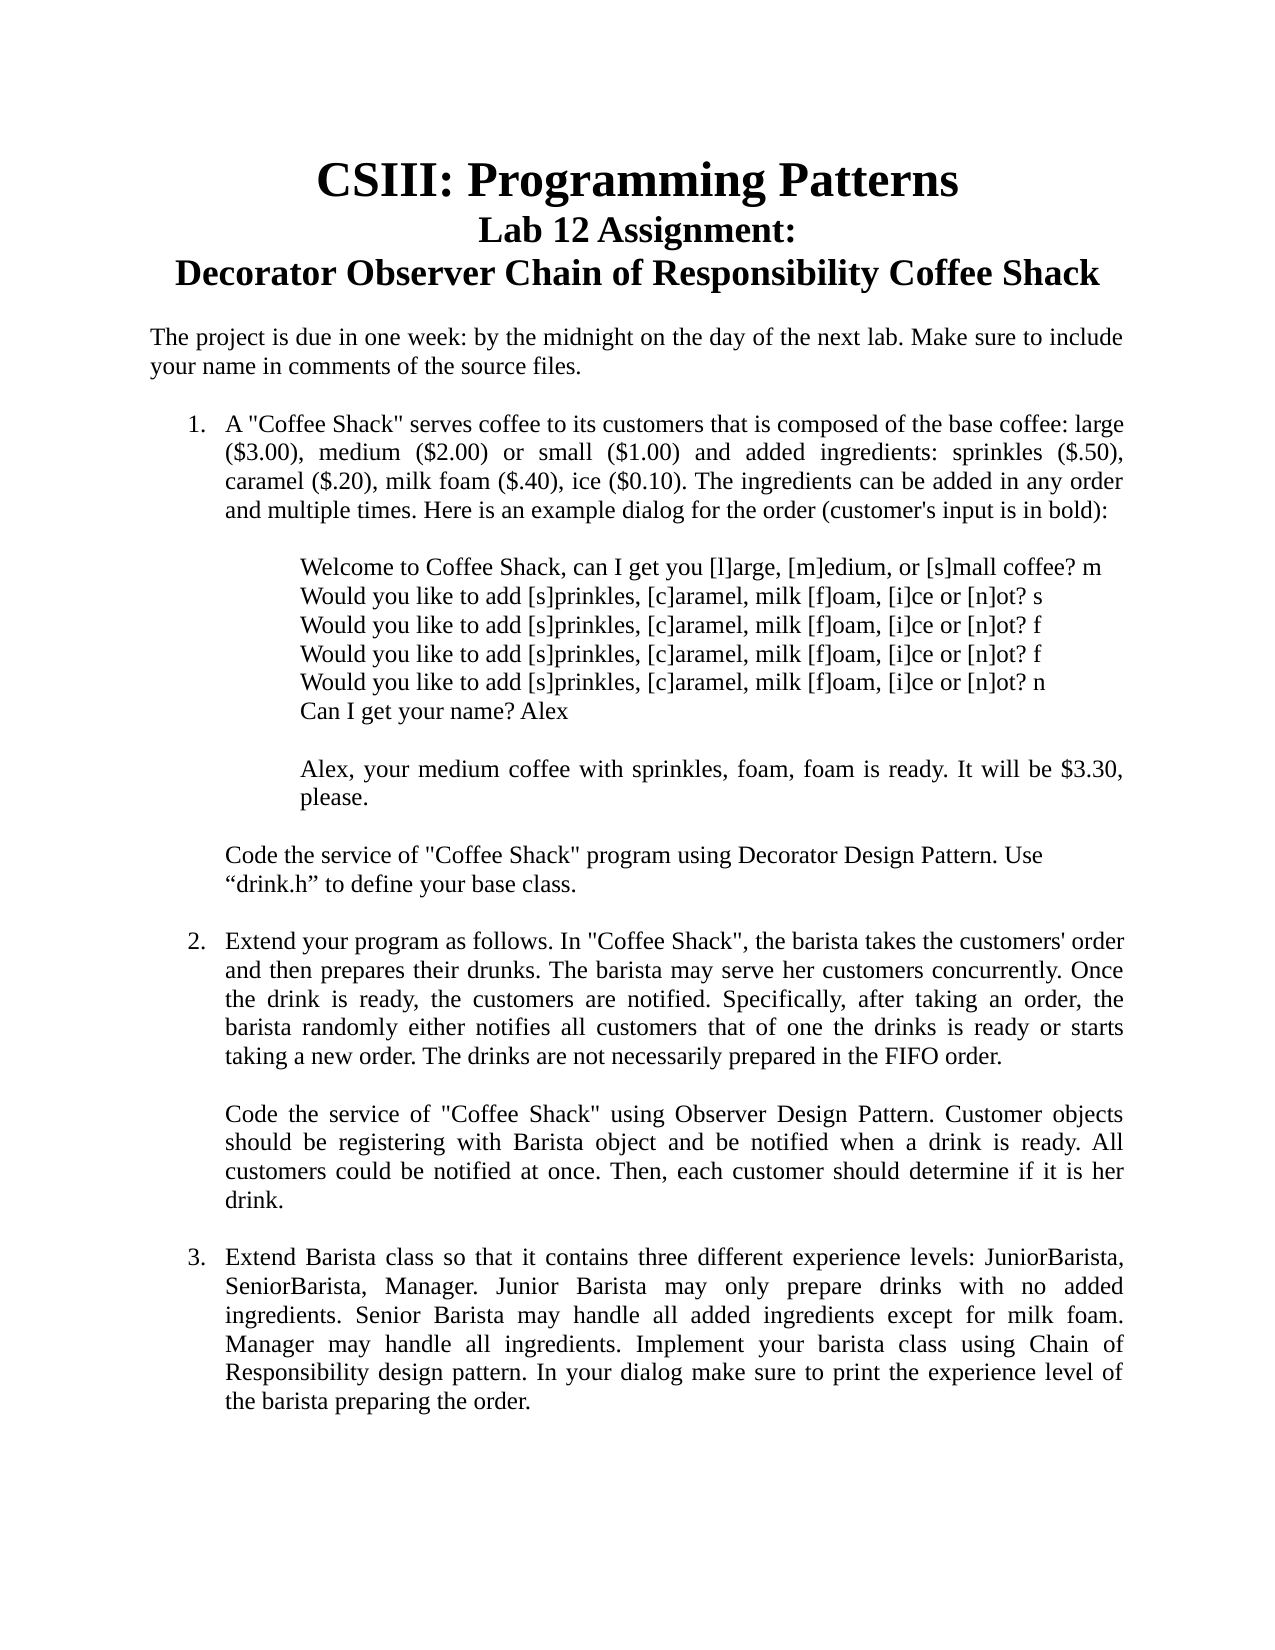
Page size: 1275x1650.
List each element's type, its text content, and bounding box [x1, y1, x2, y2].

list A "Coffee Shack" serves coffee to its customers that is composed of the base coffee: large ($3.00), medium ($2.00) or small ($1.00) and added ingredients: sprinkles ($.50), caramel ($.20), milk foam ($.40), ice ($0.10). The ingredients can be added in any order and multiple times. Here is an example dialog for the order (customer's input is in bold): [187, 409, 1125, 524]
text CSIII: Programming Patterns [150, 150, 1125, 207]
text The project is due in one week: by the midnight on the day of the next lab. Make sure to include your name in comments of the source files. [150, 322, 1125, 380]
text Code the service of "Coffee Shack" program using Decorator Design Pattern. Use “drink.h” to define your base class. [225, 840, 1125, 897]
list Extend Barista class so that it contains three different experience levels: JuniorBarista, SeniorBarista, Manager. Junior Barista may only prepare drinks with no added ingredients. Senior Barista may handle all added ingredients except for milk foam. Manager may handle all ingredients. Implement your barista class using Chain of Responsibility design pattern. In your dialog make sure to print the experience level of the barista preparing the order. [187, 1242, 1125, 1415]
text Alex, your medium coffee with sprinkles, foam, foam is ready. It will be $3.30, please. [300, 754, 1125, 811]
list Extend your program as follows. In "Coffee Shack", the barista takes the customers' order and then prepares their drunks. The barista may serve her customers concurrently. Once the drink is ready, the customers are notified. Specifically, after taking an order, the barista randomly either notifies all customers that of one the drinks is ready or starts taking a new order. The drinks are not necessarily prepared in the FIFO order. [187, 926, 1125, 1070]
text Welcome to Coffee Shack, can I get you [l]arge, [m]edium, or [s]mall coffee? m Would you like to add [s]prinkles, [c]aramel, milk [f]oam, [i]ce or [n]ot? s Would you like to add [s]prinkles, [c]aramel, milk [f]oam, [i]ce or [n]ot? f Would you like to add [s]prinkles, [c]aramel, milk [f]oam, [i]ce or [n]ot? f Would you like to add [s]prinkles, [c]aramel, milk [f]oam, [i]ce or [n]ot? n Can I get your name? Alex [300, 552, 1125, 725]
text Decorator Observer Chain of Responsibility Coffee Shack [150, 251, 1125, 294]
text Lab 12 Assignment: [150, 207, 1125, 251]
text Code the service of "Coffee Shack" using Observer Design Pattern. Customer objects should be registering with Barista object and be notified when a drink is ready. All customers could be notified at once. Then, each customer should determine if it is her drink. [225, 1099, 1125, 1214]
